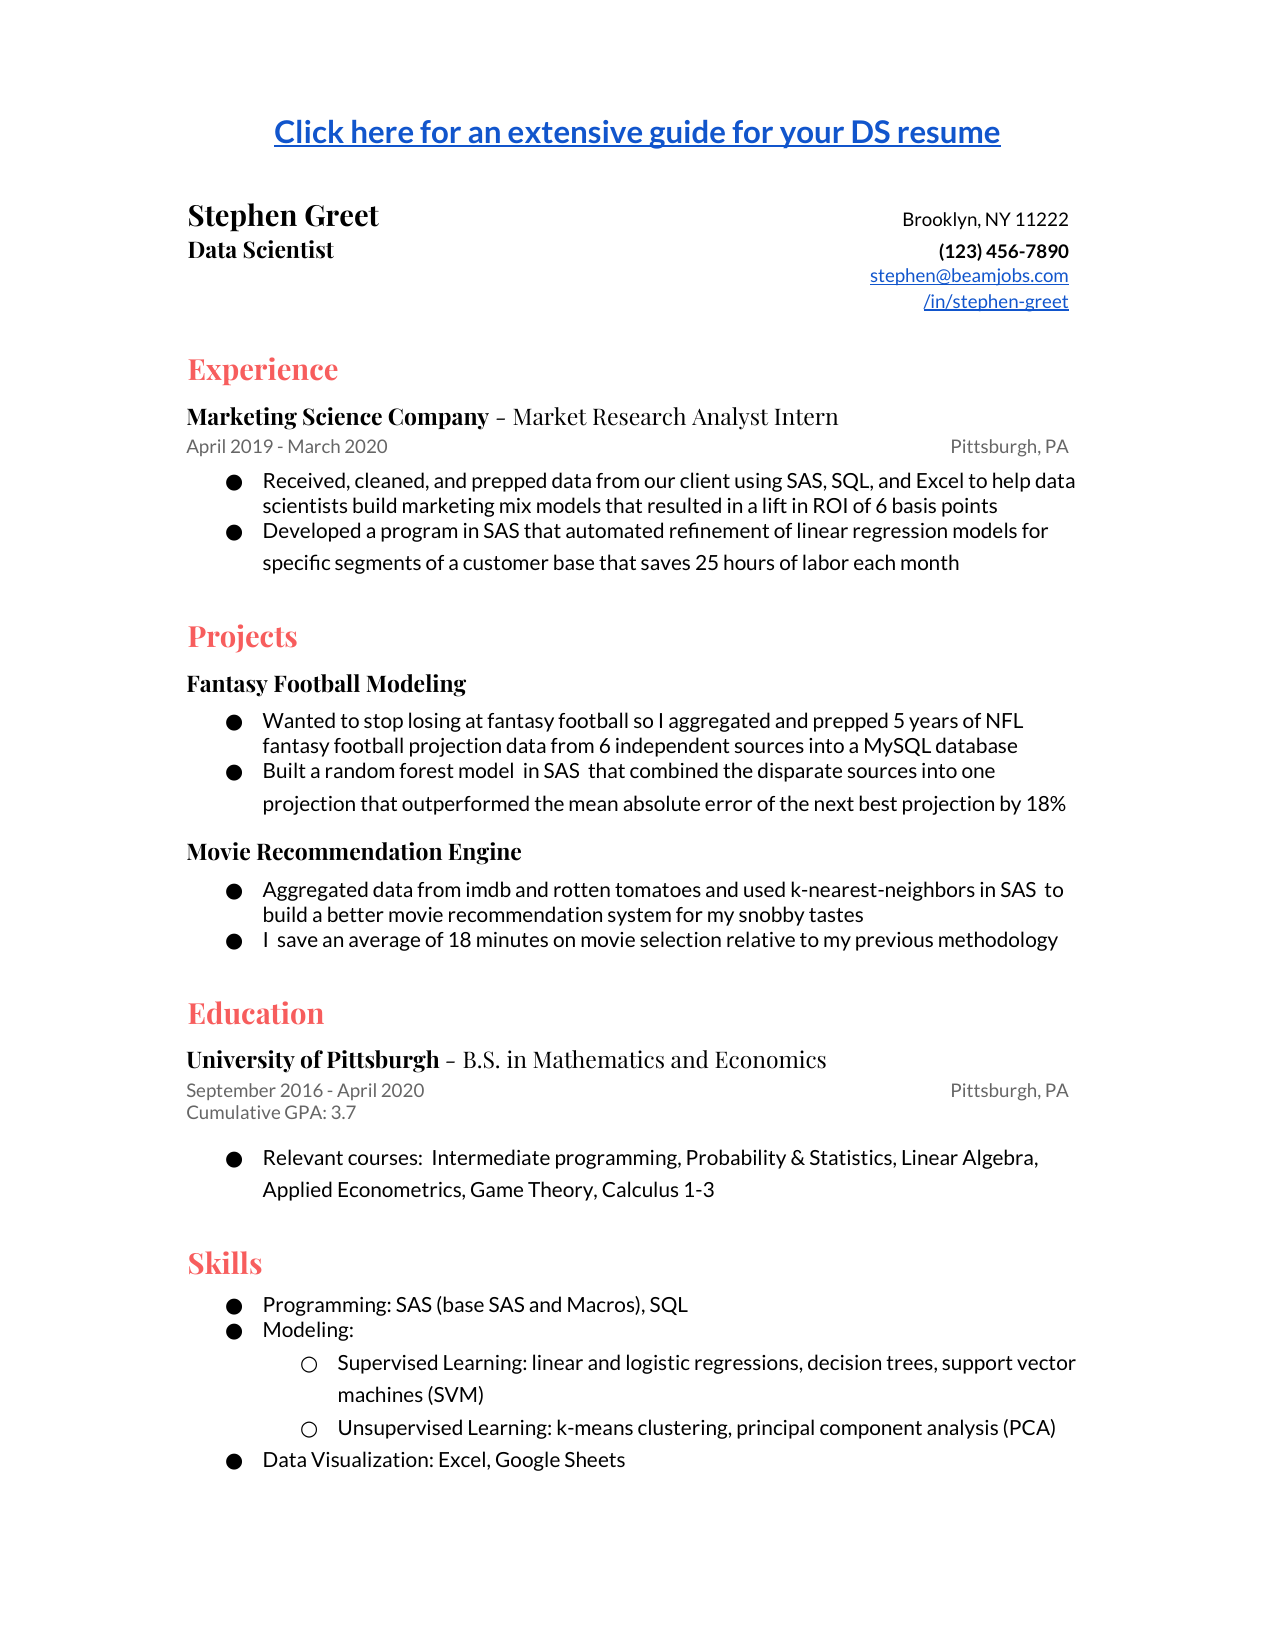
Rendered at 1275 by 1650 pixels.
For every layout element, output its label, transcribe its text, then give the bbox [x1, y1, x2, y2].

list Data Visualization: Excel, Google Sheets [225, 1447, 1087, 1472]
subtitle University of Pittsburgh - B.S. in Mathematics and Economics [186, 1044, 1091, 1074]
list Unsupervised Learning: k-means clustering, principal component analysis (PCA) [300, 1415, 1087, 1440]
text Click here for an extensive guide for your DS resume [187, 112, 1087, 150]
subtitle Movie Recommendation Engine [186, 836, 1091, 866]
list Programming: SAS (base SAS and Macros), SQL [225, 1292, 1087, 1317]
list Modeling: [225, 1317, 1087, 1342]
subtitle Marketing Science Company - Market Research Analyst Intern [186, 400, 1091, 431]
subtitle Experience [187, 349, 1091, 388]
list Wanted to stop losing at fantasy football so I aggregated and prepped 5 years of NFL fantasy football projection data from 6 independent sources into a MySQL database [225, 708, 1091, 758]
subtitle Projects [187, 616, 1091, 655]
list Aggregated data from imdb and rotten tomatoes and used k-nearest-neighbors in SAS to build a better movie recommendation system for my snobby tastes [225, 877, 1091, 927]
subtitle Education [187, 993, 1091, 1032]
subtitle September 2016 - April 2020 Pittsburgh, PA [186, 1079, 1091, 1101]
list Relevant courses: Intermediate programming, Probability & Statistics, Linear Algebra, Applied Econometrics, Game Theory, Calculus 1-3 [225, 1144, 1091, 1202]
subtitle Fantasy Football Modeling [186, 667, 1091, 698]
subtitle Cumulative GPA: 3.7 [186, 1101, 1091, 1124]
list Supervised Learning: linear and logistic regressions, decision trees, support vector machines (SVM) [300, 1350, 1087, 1407]
list Developed a program in SAS that automated refinement of linear regression models for specific segments of a customer base that saves 25 hours of labor each month [225, 518, 1091, 575]
title Stephen Greet Brooklyn, NY 11222 [187, 194, 1089, 233]
list Received, cleaned, and prepped data from our client using SAS, SQL, and Excel to help data scientists build marketing mix models that resulted in a lift in ROI of 6 basis points [225, 468, 1091, 518]
list Built a random forest model in SAS that combined the disparate sources into one projection that outperformed the mean absolute error of the next best projection by 18% [225, 758, 1091, 816]
text /in/stephen-greet [187, 290, 1087, 312]
text stephen@beamjobs.com [187, 264, 1087, 286]
list I save an average of 18 minutes on movie selection relative to my previous methodology [225, 927, 1091, 952]
subtitle April 2019 - March 2020 Pittsburgh, PA [186, 435, 1091, 457]
title Data Scientist (123) 456-7890 [187, 233, 1089, 264]
subtitle Skills [187, 1243, 1091, 1282]
